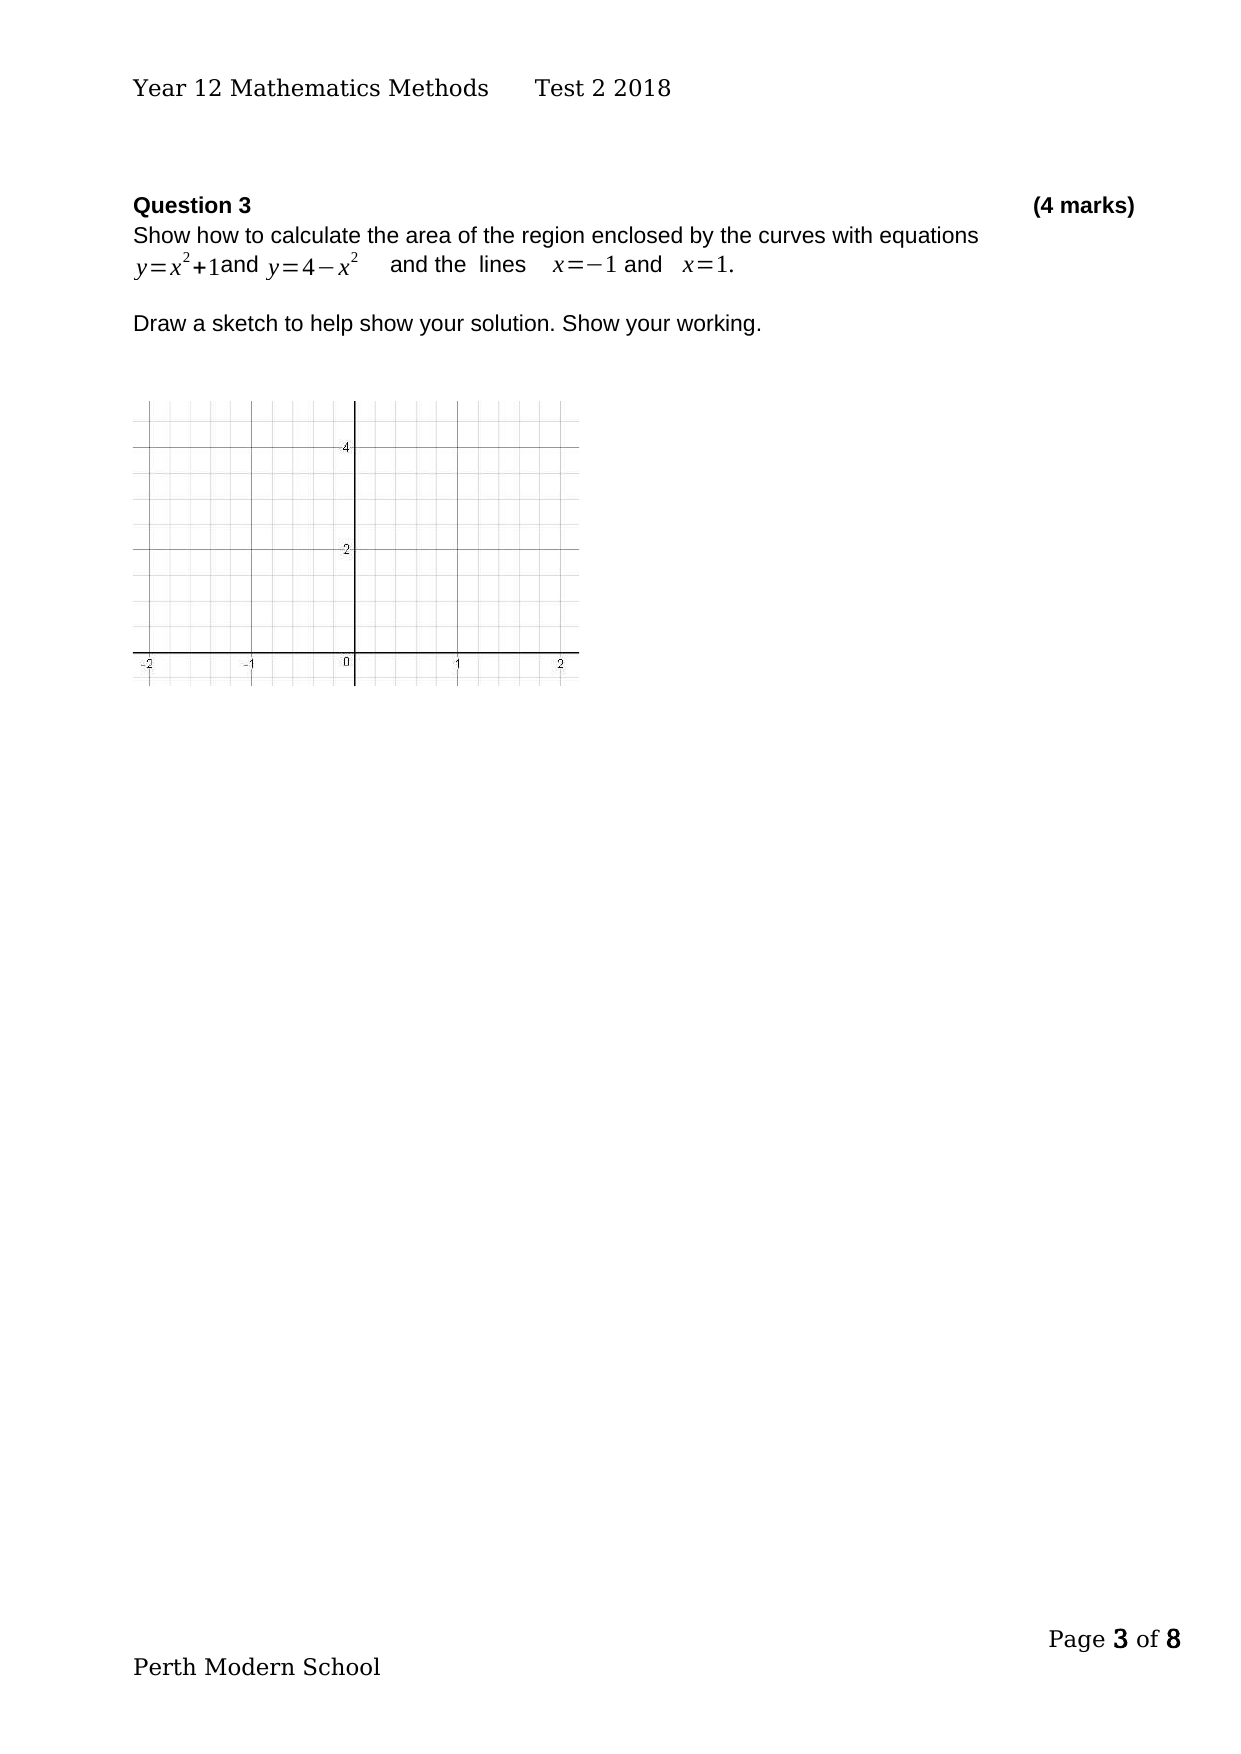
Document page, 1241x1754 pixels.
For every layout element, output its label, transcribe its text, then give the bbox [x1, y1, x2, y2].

text Show how to calculate the area of the region enclosed by the curves with equations [133, 222, 1181, 248]
picture [132, 401, 580, 686]
text and and the lines and [133, 248, 1181, 280]
text Question 3 (4 marks) [133, 192, 1181, 218]
text Draw a sketch to help show your solution. Show your working. [133, 310, 1181, 337]
